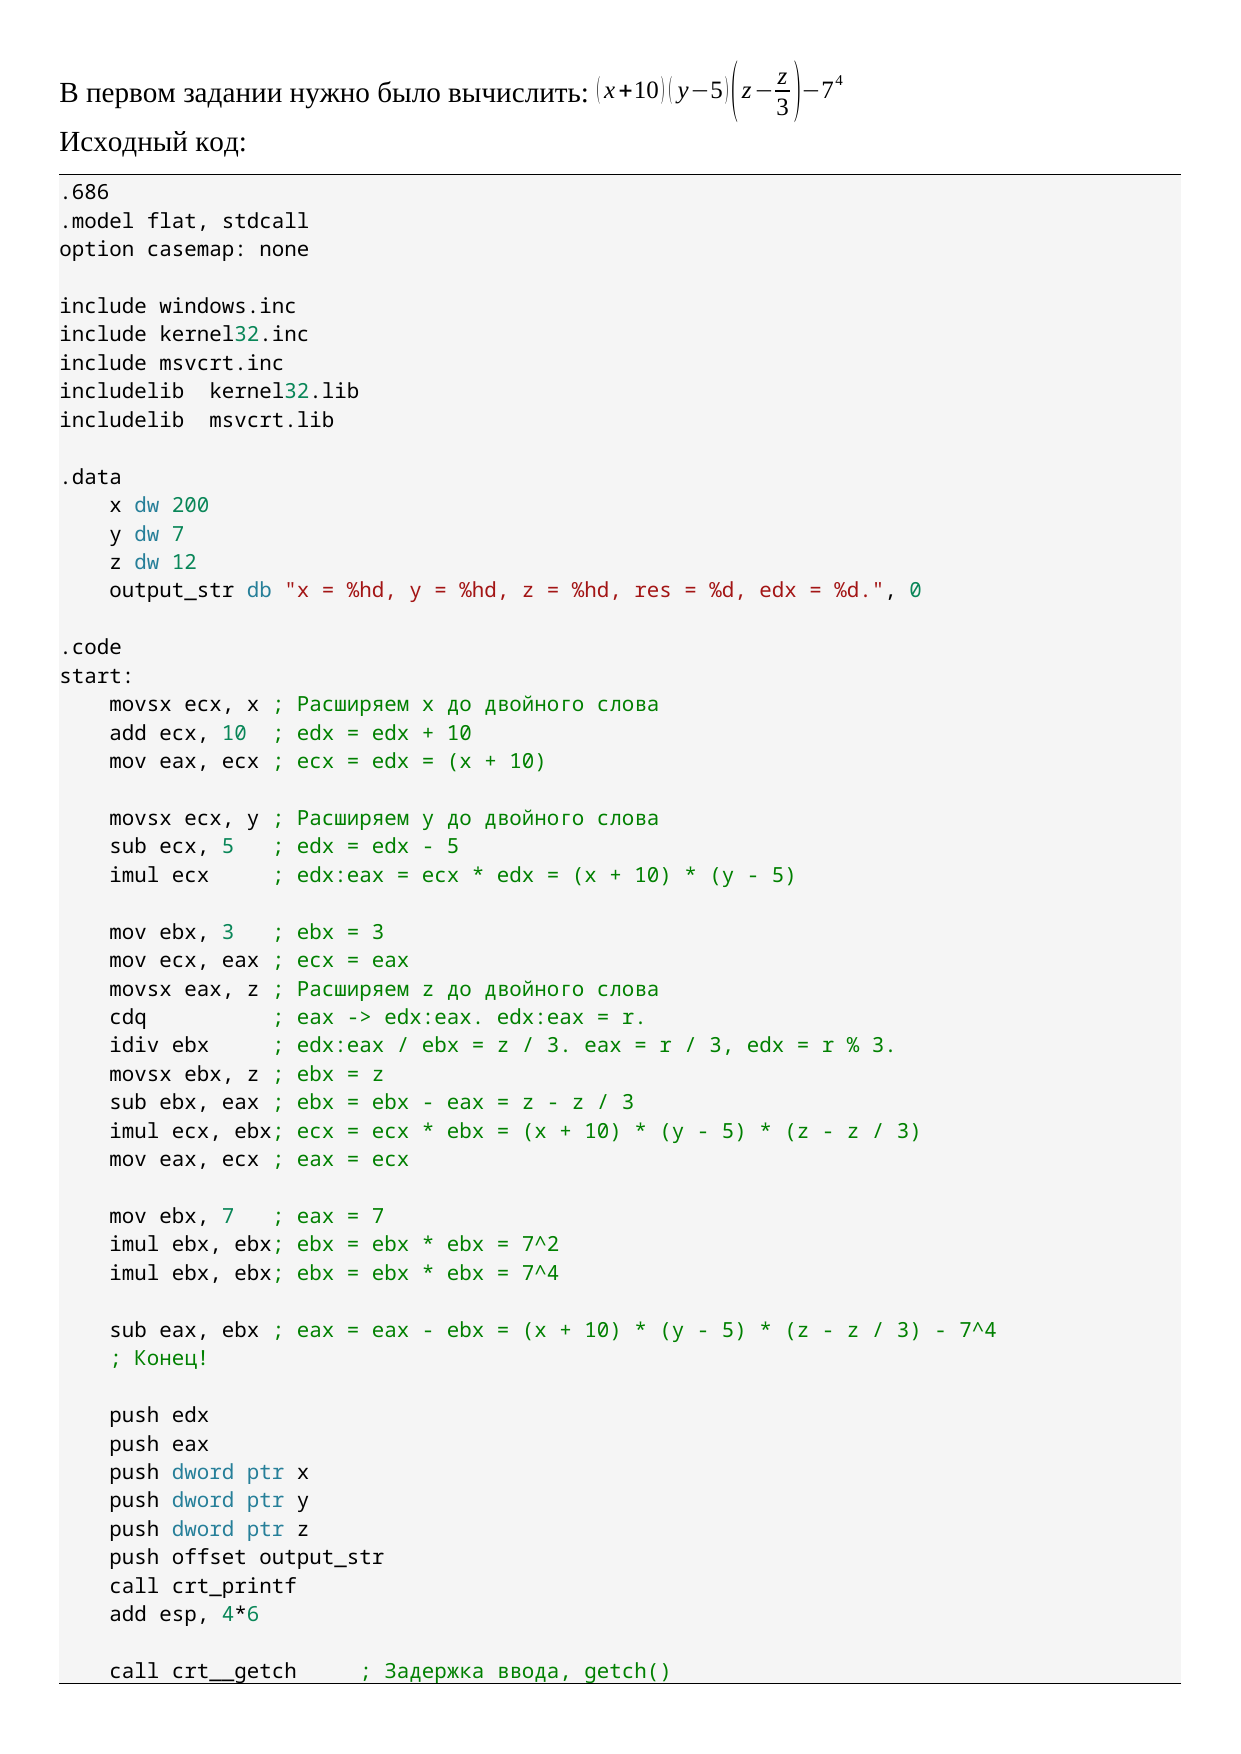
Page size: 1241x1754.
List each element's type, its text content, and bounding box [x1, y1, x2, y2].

text push dword ptr z [59, 1514, 1181, 1542]
text sub eax, ebx ; eax = eax - ebx = (x + 10) * (y - 5) * (z - z / 3) - 7^4 [59, 1315, 1181, 1343]
text y dw 7 [59, 519, 1181, 547]
text imul ecx ; edx:eax = ecx * edx = (x + 10) * (y - 5) [59, 860, 1181, 888]
text sub ecx, 5 ; edx = edx - 5 [59, 831, 1181, 860]
text include kernel32.inc [59, 319, 1181, 348]
text includelib kernel32.lib [59, 376, 1181, 405]
text Исходный код: [59, 124, 1181, 158]
text sub ebx, eax ; ebx = ebx - eax = z - z / 3 [59, 1087, 1181, 1116]
text .code [59, 632, 1181, 661]
text movsx eax, z ; Расширяем z до двойного слова [59, 974, 1181, 1002]
text .model flat, stdcall [59, 206, 1181, 234]
text mov ebx, 7 ; eax = 7 [59, 1201, 1181, 1229]
text .686 [59, 175, 1181, 206]
text push dword ptr x [59, 1457, 1181, 1486]
text option casemap: none [59, 234, 1181, 263]
text z dw 12 [59, 547, 1181, 576]
text ; Конец! [59, 1343, 1181, 1372]
text call crt__getch ; Задержка ввода, getch() [59, 1656, 1181, 1683]
text movsx ebx, z ; ebx = z [59, 1059, 1181, 1087]
text includelib msvcrt.lib [59, 405, 1181, 433]
text imul ecx, ebx; ecx = ecx * ebx = (x + 10) * (y - 5) * (z - z / 3) [59, 1116, 1181, 1144]
text x dw 200 [59, 490, 1181, 519]
text include msvcrt.inc [59, 348, 1181, 376]
text add ecx, 10 ; edx = edx + 10 [59, 718, 1181, 746]
text movsx ecx, x ; Расширяем x до двойного слова [59, 689, 1181, 718]
text mov ebx, 3 ; ebx = 3 [59, 917, 1181, 945]
text imul ebx, ebx; ebx = ebx * ebx = 7^4 [59, 1258, 1181, 1286]
text В первом задании нужно было вычислить: [59, 59, 1181, 124]
text mov eax, ecx ; ecx = edx = (x + 10) [59, 746, 1181, 774]
text .data [59, 462, 1181, 490]
text mov ecx, eax ; ecx = eax [59, 945, 1181, 974]
text add esp, 4*6 [59, 1599, 1181, 1628]
text push edx [59, 1400, 1181, 1429]
text movsx ecx, y ; Расширяем y до двойного слова [59, 803, 1181, 831]
text push offset output_str [59, 1542, 1181, 1571]
text imul ebx, ebx; ebx = ebx * ebx = 7^2 [59, 1229, 1181, 1258]
text mov eax, ecx ; eax = ecx [59, 1144, 1181, 1173]
text include windows.inc [59, 291, 1181, 319]
text output_str db "x = %hd, y = %hd, z = %hd, res = %d, edx = %d.", 0 [59, 576, 1181, 604]
text cdq ; eax -> edx:eax. edx:eax = r. [59, 1002, 1181, 1031]
text idiv ebx ; edx:eax / ebx = z / 3. eax = r / 3, edx = r % 3. [59, 1031, 1181, 1059]
text push dword ptr y [59, 1486, 1181, 1514]
text start: [59, 661, 1181, 689]
text push eax [59, 1429, 1181, 1457]
text call crt_printf [59, 1571, 1181, 1599]
